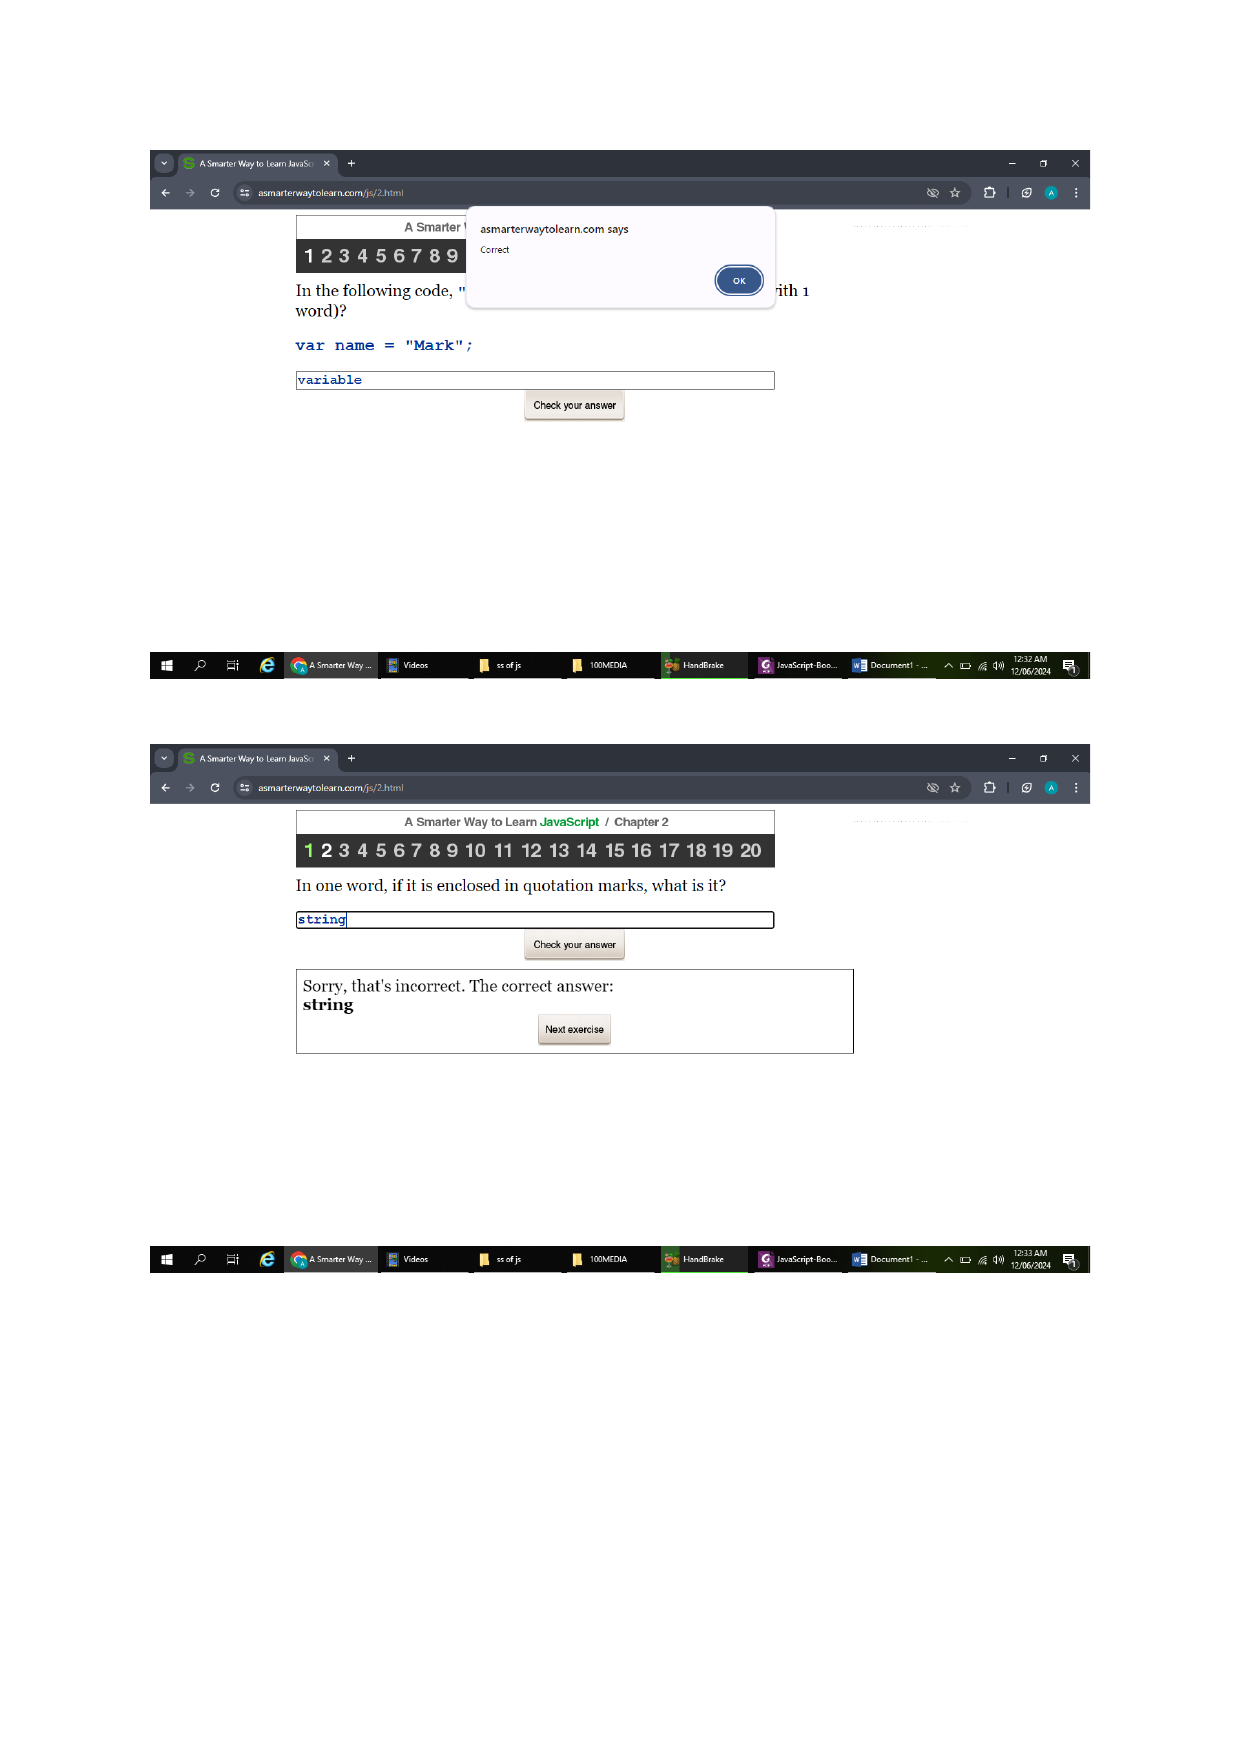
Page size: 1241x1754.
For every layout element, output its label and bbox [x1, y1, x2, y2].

picture [150, 150, 1091, 679]
picture [150, 744, 1091, 1273]
